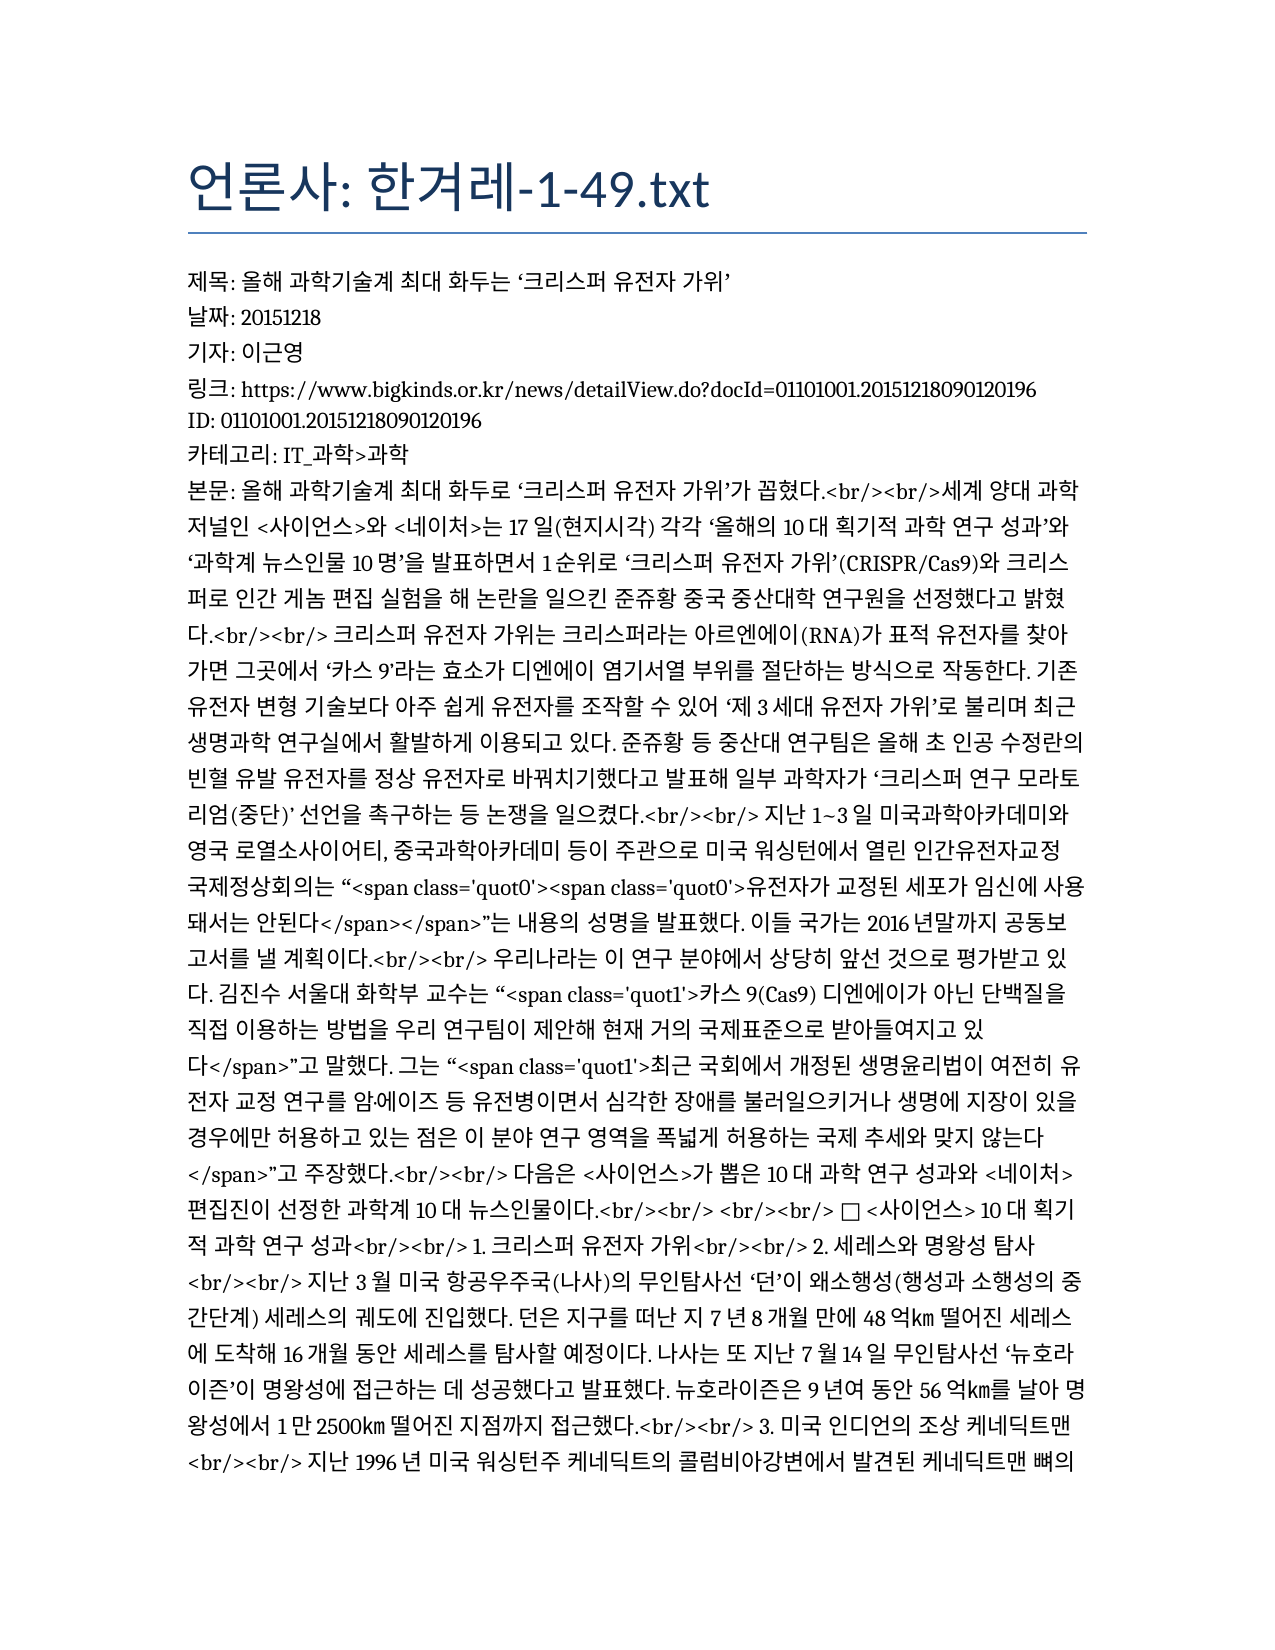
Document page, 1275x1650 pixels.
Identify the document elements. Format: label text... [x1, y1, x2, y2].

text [187, 265, 1087, 1477]
title 언론사: 한겨레-1-49.txt [187, 150, 1087, 234]
